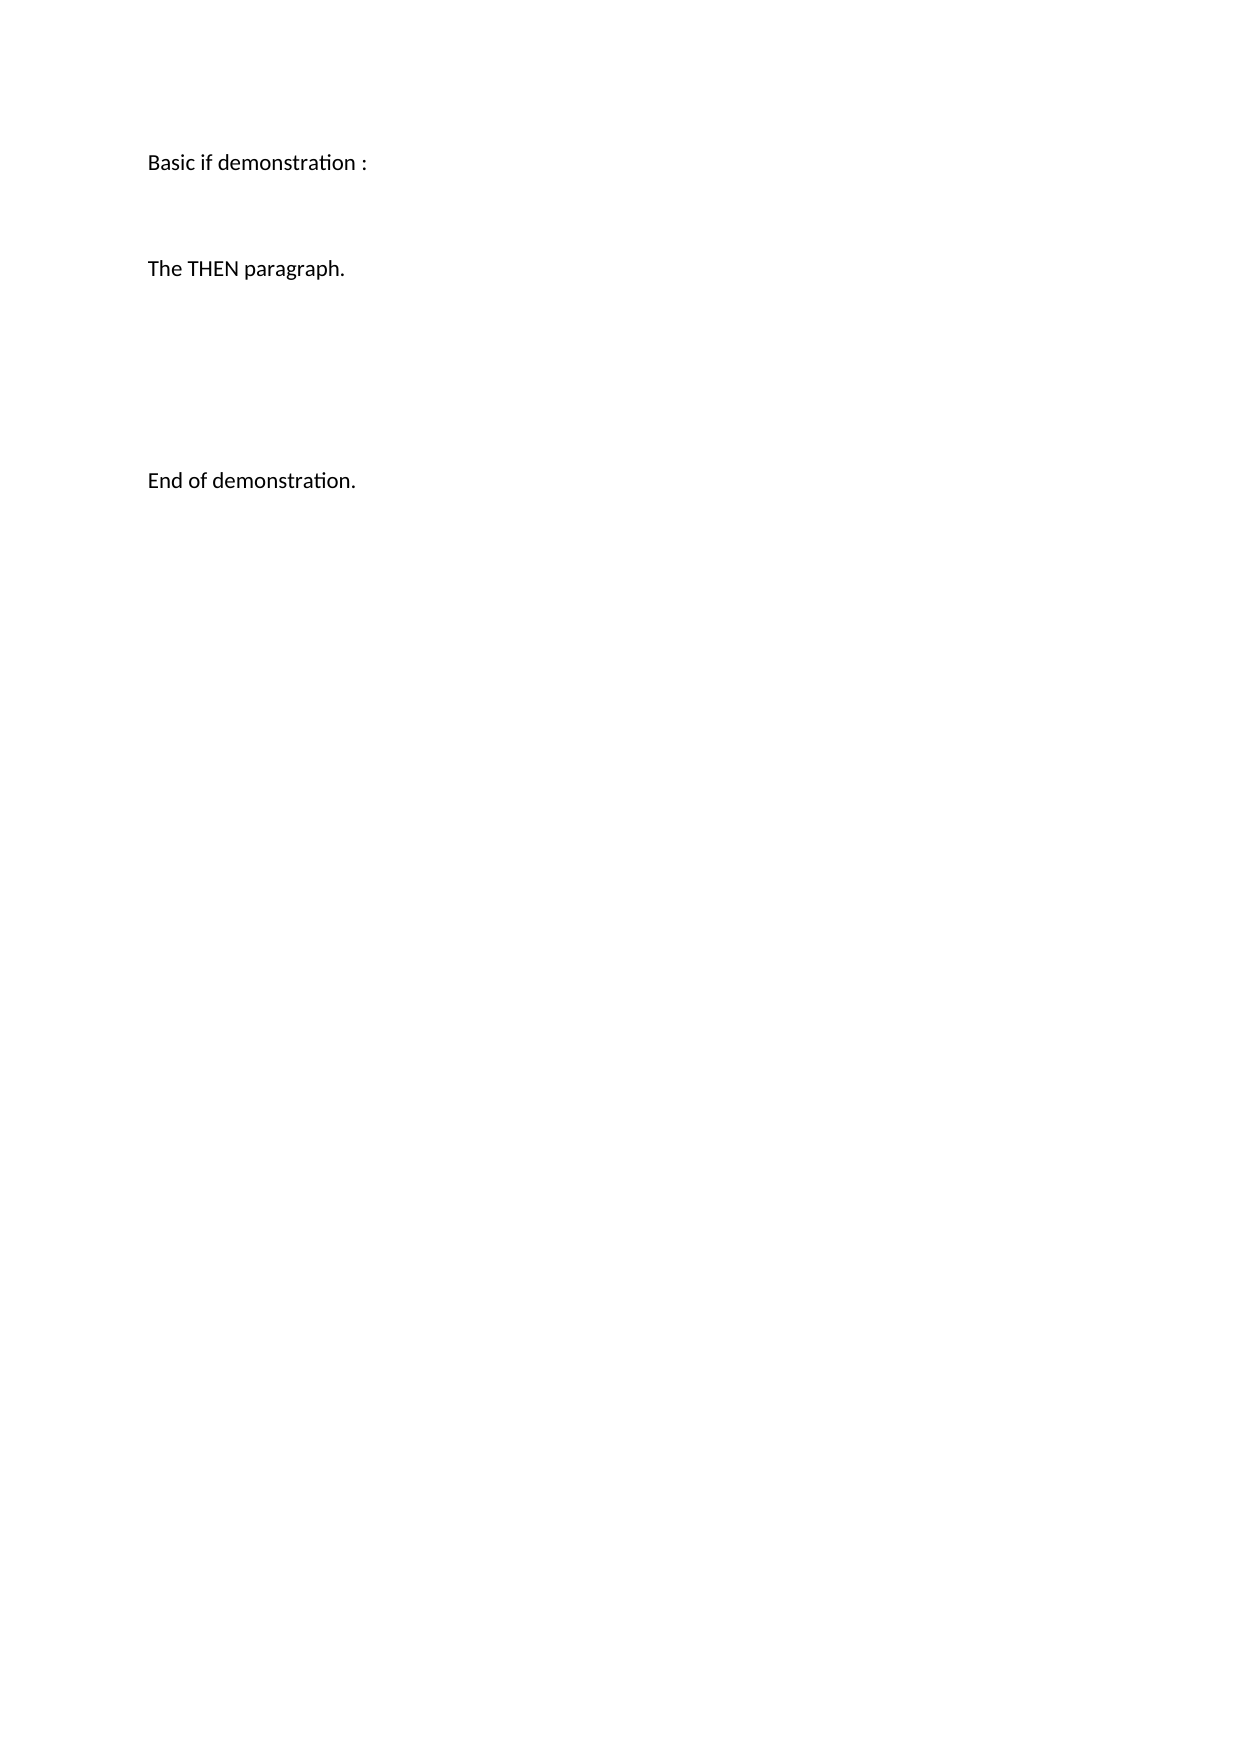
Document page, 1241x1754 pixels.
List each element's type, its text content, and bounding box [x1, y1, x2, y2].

text The THEN paragraph. [148, 254, 1093, 282]
text Basic if demonstration : [148, 148, 1093, 176]
text End of demonstration. [148, 466, 1093, 494]
